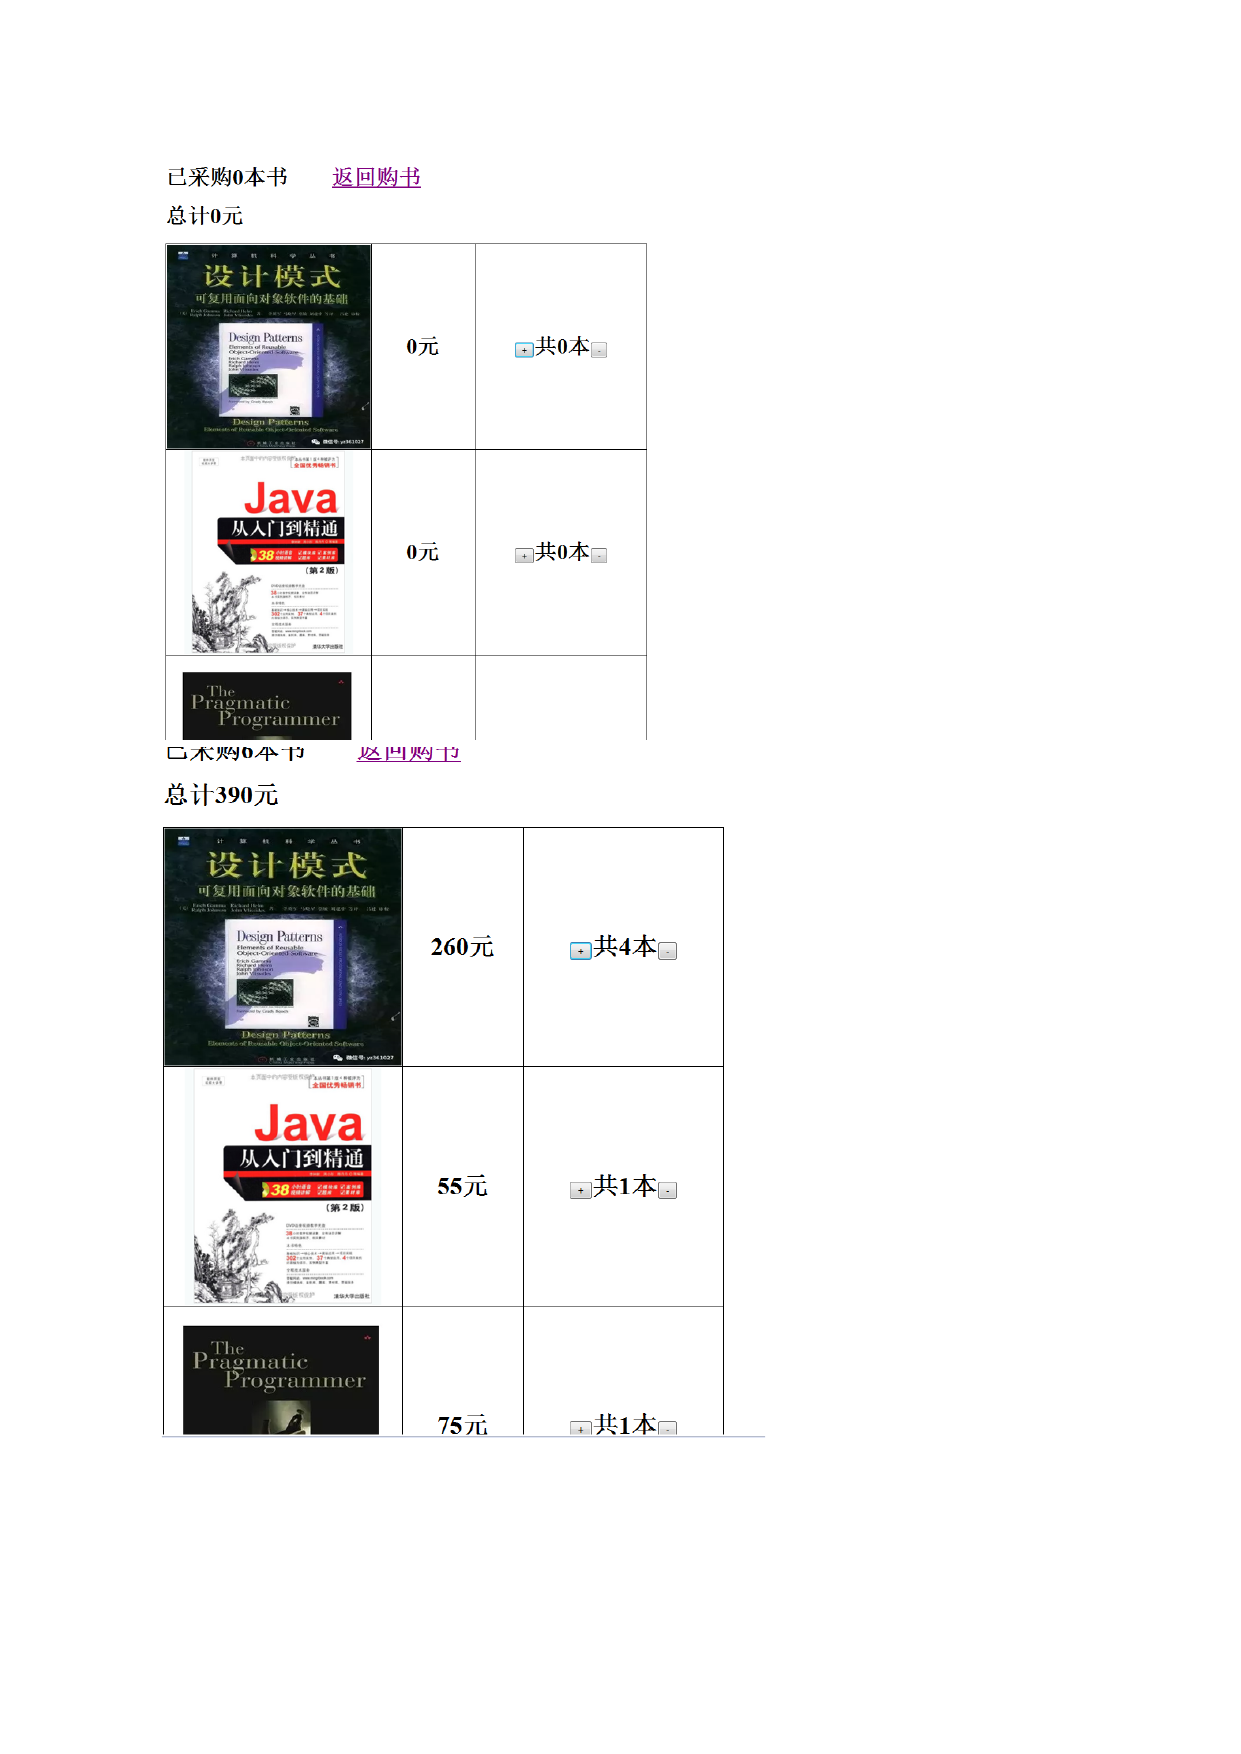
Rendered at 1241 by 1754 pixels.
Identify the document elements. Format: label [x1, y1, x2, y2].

picture [161, 162, 689, 740]
picture [161, 747, 766, 1438]
